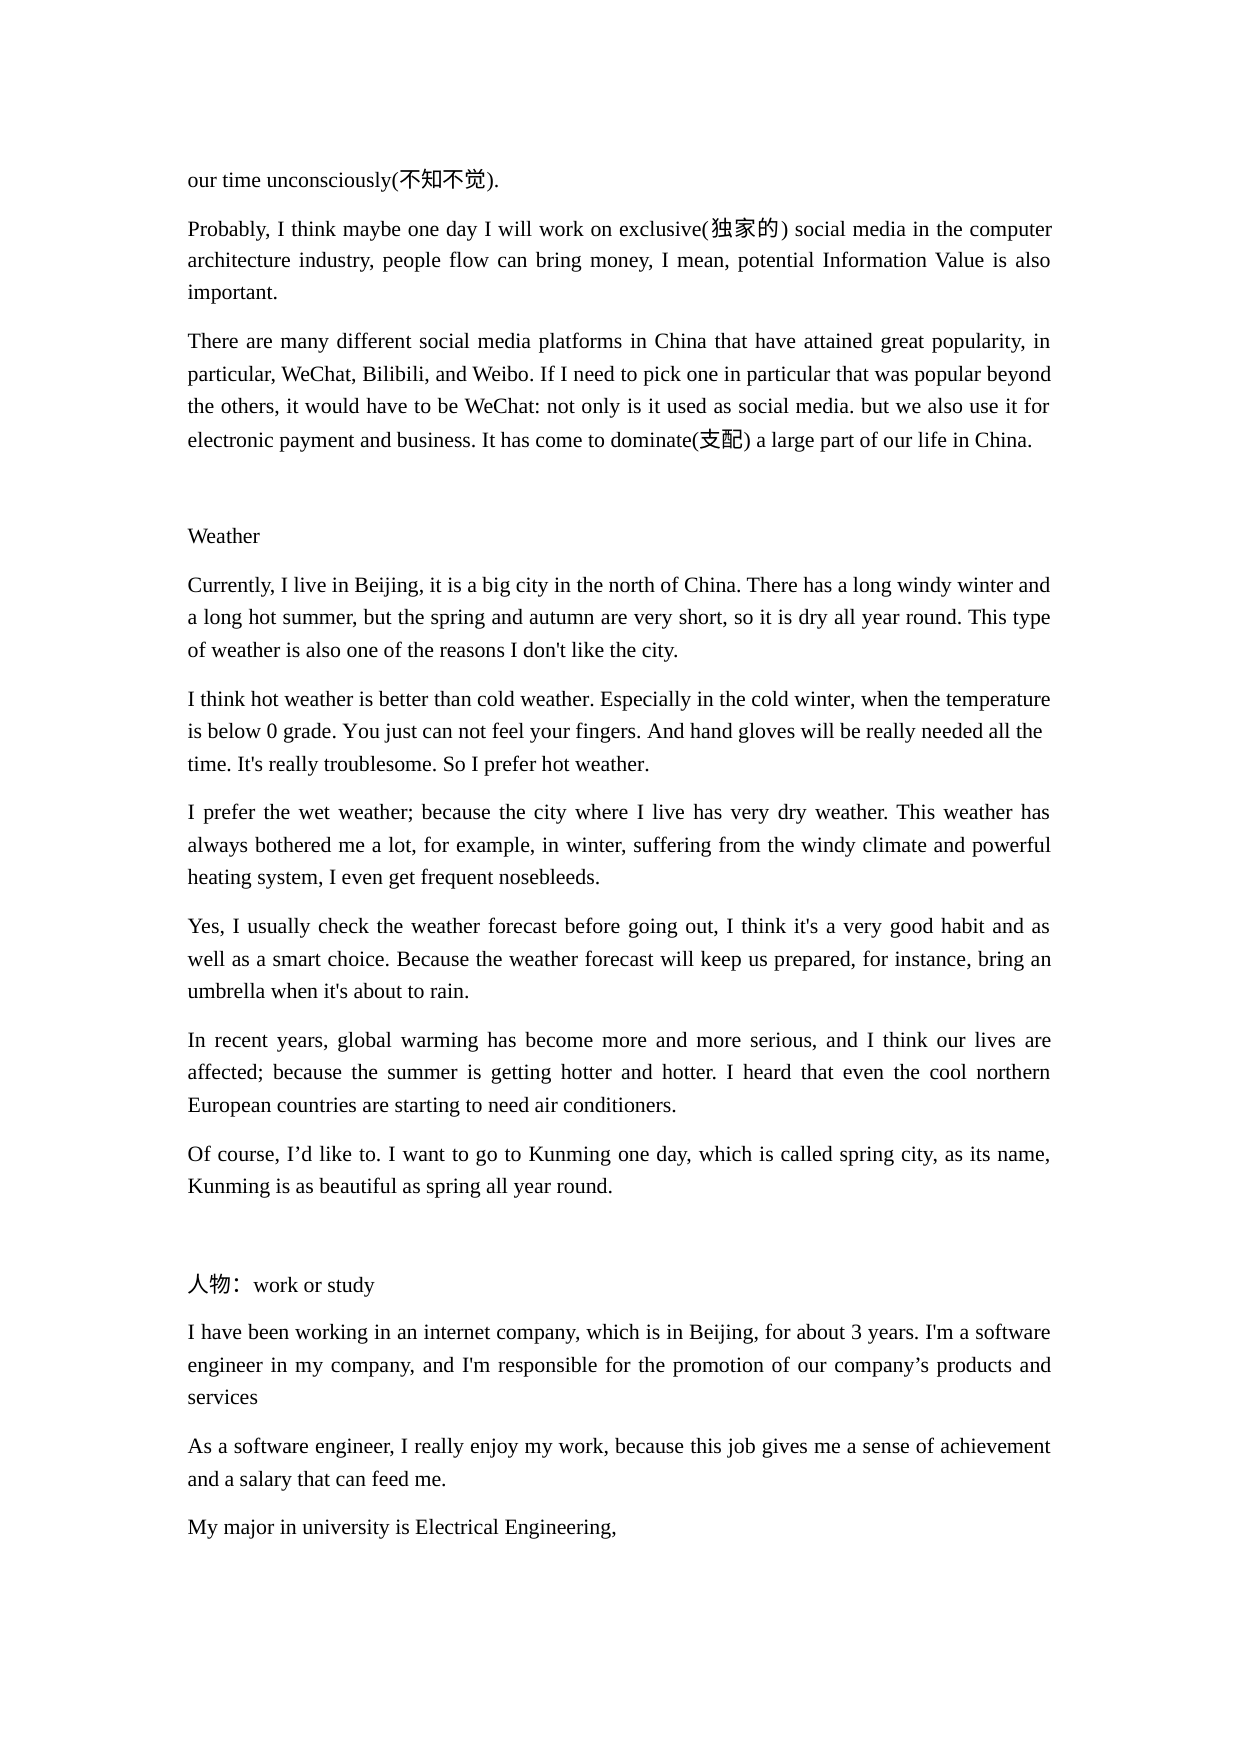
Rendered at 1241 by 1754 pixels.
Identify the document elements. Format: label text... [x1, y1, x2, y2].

text In recent years, global warming has become more and more serious, and I think our lives are affected; because the summer is getting hotter and hotter. I heard that even the cool northern European countries are starting to need air conditioners. [187, 1023, 1053, 1121]
text 人物：work or study [187, 1267, 1053, 1299]
text There are many different social media platforms in China that have attained great popularity, in particular, WeChat, Bilibili, and Weibo. If I need to pick one in particular that was popular beyond the others, it would have to be WeChat: not only is it used as social media. but we also use it for electronic payment and business. It has come to dominate(支配) a large part of our life in China. [187, 324, 1053, 454]
text My major in university is Electrical Engineering, [187, 1511, 1053, 1543]
text Yes, I usually check the weather forecast before going out, I think it's a very good habit and as well as a smart choice. Because the weather forecast will keep us prepared, for instance, bring an umbrella when it's about to rain. [187, 909, 1053, 1007]
text Probably, I think maybe one day I will work on exclusive(独家的) social media in the computer architecture industry, people flow can bring money, I mean, potential Information Value is also important. [187, 211, 1053, 308]
text I prefer the wet weather; because the city where I live has very dry weather. This weather has always bothered me a lot, for example, in winter, suffering from the windy climate and powerful heating system, I even get frequent nosebleeds. [187, 796, 1053, 893]
text Currently, I live in Beijing, it is a big city in the north of China. There has a long windy winter and a long hot summer, but the spring and autumn are very short, so it is dry all year round. This type of weather is also one of the reasons I don't like the city. [187, 568, 1053, 666]
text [187, 162, 1053, 194]
text Of course, I’d like to. I want to go to Kunming one day, which is called spring city, as its name, Kunming is as beautiful as spring all year round. [187, 1137, 1053, 1202]
text I have been working in an internet company, which is in Beijing, for about 3 years. I'm a software engineer in my company, and I'm responsible for the promotion of our company’s products and services [187, 1316, 1053, 1413]
text As a software engineer, I really enjoy my work, because this job gives me a sense of achievement and a salary that can feed me. [187, 1429, 1053, 1494]
text I think hot weather is better than cold weather. Especially in the cold winter, when the temperature is below 0 grade. You just can not feel your fingers. And hand gloves will be really needed all the time. It's really troublesome. So I prefer hot weather. [187, 682, 1053, 779]
text Weather [187, 519, 1053, 552]
